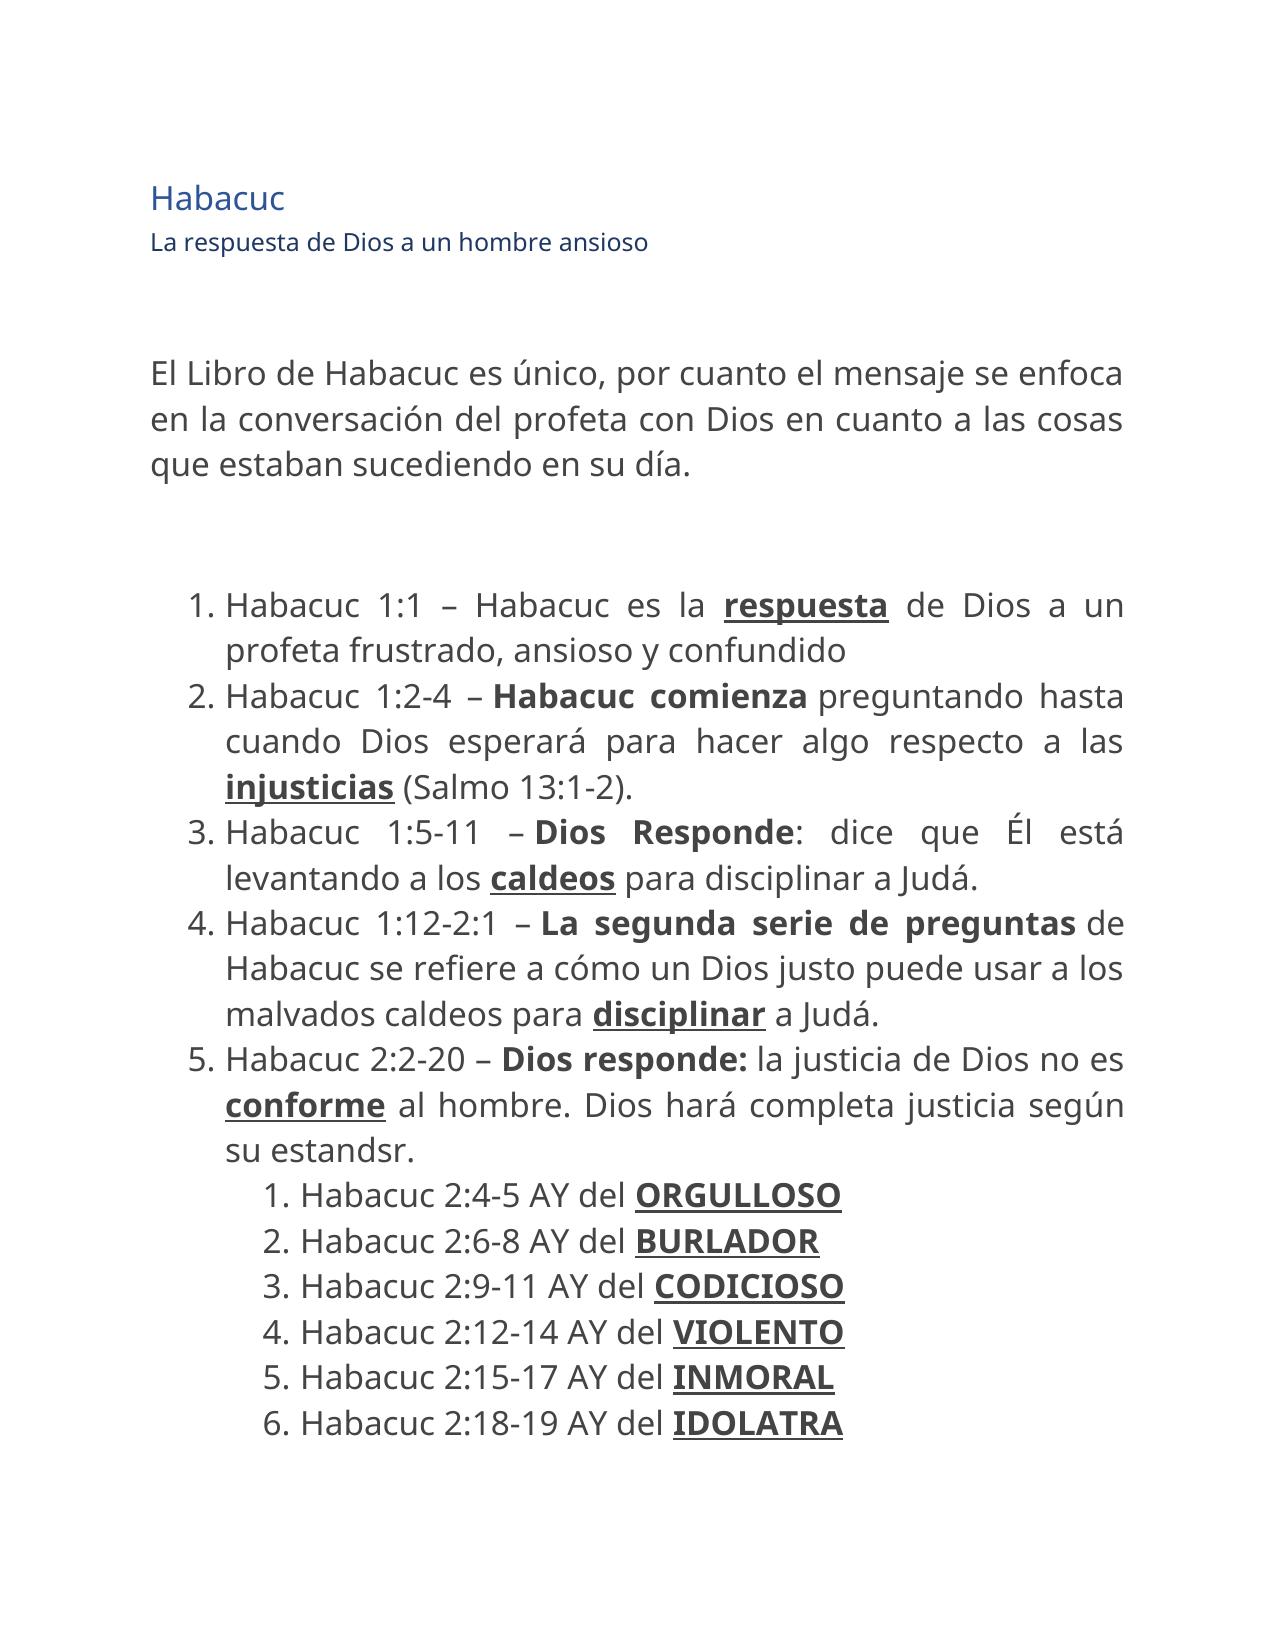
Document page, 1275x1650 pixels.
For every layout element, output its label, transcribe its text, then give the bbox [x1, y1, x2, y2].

list Habacuc 2:9-11 AY del CODICIOSO [262, 1263, 1125, 1308]
list Habacuc 2:4-5 AY del ORGULLOSO [262, 1172, 1125, 1218]
list Habacuc 1:12-2:1 – La segunda serie de preguntas de Habacuc se refiere a cómo un Dios justo puede usar a los malvados caldeos para disciplinar a Judá. [187, 900, 1125, 1036]
list Habacuc 1:1 – Habacuc es la respuesta de Dios a un profeta frustrado, ansioso y confundido [187, 582, 1125, 673]
list Habacuc 2:15-17 AY del INMORAL [262, 1354, 1125, 1399]
text El Libro de Habacuc es único, por cuanto el mensaje se enfoca en la conversación del profeta con Dios en cuanto a las cosas que estaban sucediendo en su día. [150, 350, 1125, 486]
list Habacuc 2:18-19 AY del IDOLATRA [262, 1399, 1125, 1445]
list Habacuc 1:5-11 – Dios Responde: dice que Él está levantando a los caldeos para disciplinar a Judá. [187, 809, 1125, 900]
subtitle Habacuc [150, 175, 1125, 220]
list Habacuc 1:2-4 – Habacuc comienza preguntando hasta cuando Dios esperará para hacer algo respecto a las injusticias (Salmo 13:1-2). [187, 673, 1125, 809]
list Habacuc 2:12-14 AY del VIOLENTO [262, 1308, 1125, 1354]
subtitle La respuesta de Dios a un hombre ansioso [150, 224, 1125, 259]
list Habacuc 2:2-20 – Dios responde: la justicia de Dios no es conforme al hombre. Dios hará completa justicia según su estandsr. [187, 1036, 1125, 1172]
list Habacuc 2:6-8 AY del BURLADOR [262, 1218, 1125, 1263]
